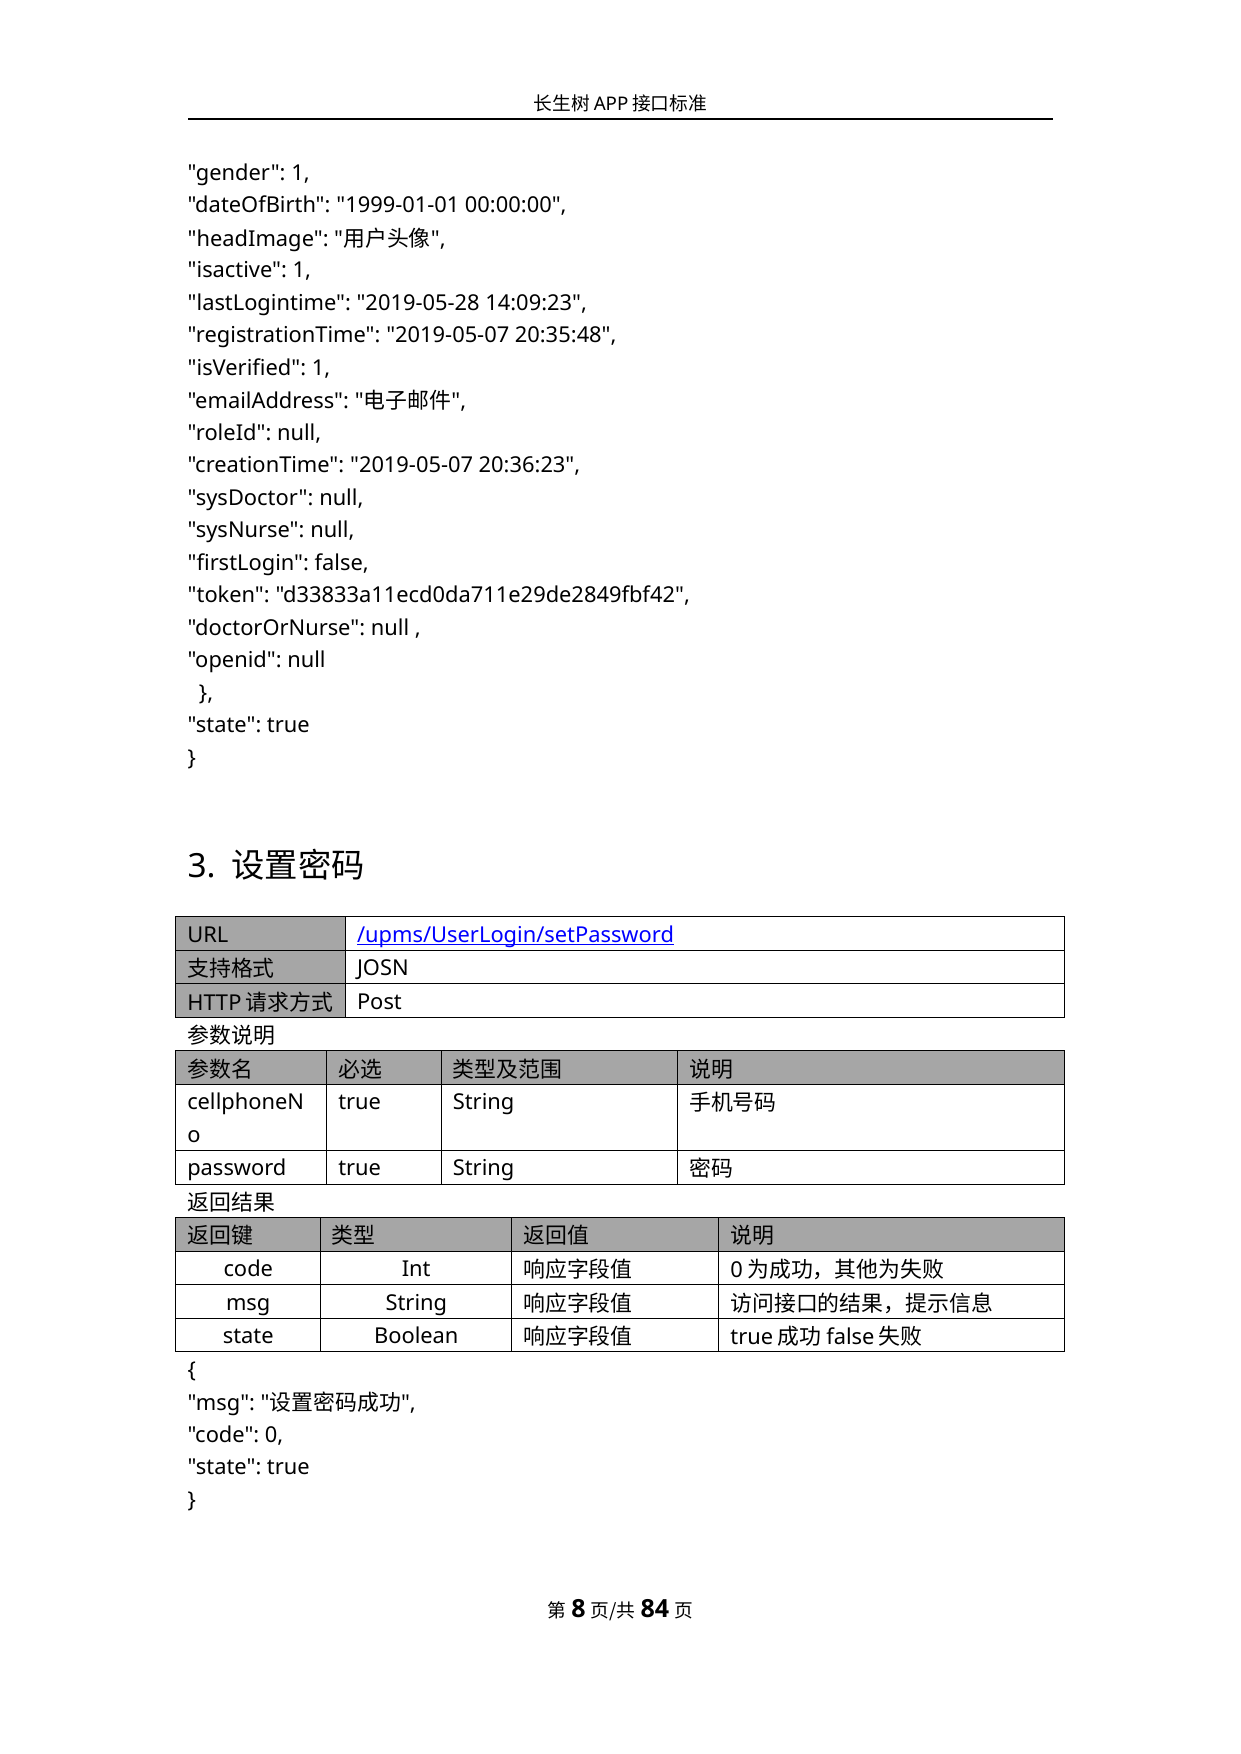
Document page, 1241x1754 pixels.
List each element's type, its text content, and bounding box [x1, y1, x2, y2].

text "state": true [187, 1450, 1053, 1482]
text "isactive": 1, [187, 253, 1053, 286]
table_cell 密码 [678, 1151, 1064, 1183]
table_cell code [176, 1252, 320, 1284]
text "firstLogin": false, [187, 546, 1053, 578]
text "token": "d33833a11ecd0da711e29de2849fbf42", [187, 578, 1053, 611]
table_cell JOSN [346, 951, 1064, 983]
table_cell HTTP请求方式 [176, 984, 345, 1017]
table_cell 响应字段值 [512, 1252, 718, 1284]
table_cell msg [176, 1285, 320, 1318]
text "sysDoctor": null, [187, 481, 1053, 513]
text "lastLogintime": "2019-05-28 14:09:23", [187, 286, 1053, 318]
table_cell true成功 false失败 [719, 1319, 1064, 1351]
table_cell 支持格式 [176, 951, 345, 983]
table_cell String [442, 1085, 677, 1150]
text "dateOfBirth": "1999-01-01 00:00:00", [187, 188, 1053, 221]
text 返回结果 [187, 1185, 1053, 1217]
table_cell true [327, 1085, 441, 1150]
table_cell 手机号码 [678, 1085, 1064, 1150]
table_header 必选 [327, 1051, 441, 1084]
table_cell 0为成功，其他为失败 [719, 1252, 1064, 1284]
text "sysNurse": null, [187, 513, 1053, 546]
text "creationTime": "2019-05-07 20:36:23", [187, 448, 1053, 481]
text "doctorOrNurse": null , [187, 611, 1053, 643]
table_cell cellphoneNo [176, 1085, 326, 1150]
text "roleId": null, [187, 416, 1053, 448]
table_cell state [176, 1319, 320, 1351]
subtitle 设置密码 [187, 831, 1053, 896]
table_cell password [176, 1151, 326, 1183]
table_header 返回值 [512, 1218, 718, 1251]
text "state": true [187, 708, 1053, 741]
text }, [187, 676, 1053, 708]
text } [187, 741, 1053, 773]
table_cell Post [346, 984, 1064, 1017]
text 参数说明 [187, 1018, 1053, 1050]
table_header /upms/UserLogin/setPassword [346, 917, 1064, 950]
text } [187, 1482, 1053, 1515]
table_cell 响应字段值 [512, 1285, 718, 1318]
table_cell Int [321, 1252, 511, 1284]
text "code": 0, [187, 1417, 1053, 1450]
table_header 说明 [719, 1218, 1064, 1251]
text "isVerified": 1, [187, 351, 1053, 383]
text "registrationTime": "2019-05-07 20:35:48", [187, 318, 1053, 351]
text "emailAddress": "电子邮件", [187, 383, 1053, 416]
table_header 参数名 [176, 1051, 326, 1084]
table_header 类型及范围 [442, 1051, 677, 1084]
text "openid": null [187, 643, 1053, 676]
table_cell 访问接口的结果，提示信息 [719, 1285, 1064, 1318]
text "msg": "设置密码成功", [187, 1385, 1053, 1417]
table_cell true [327, 1151, 441, 1183]
text "gender": 1, [187, 156, 1053, 188]
table_cell String [442, 1151, 677, 1183]
table_header URL [176, 917, 345, 950]
table_cell Boolean [321, 1319, 511, 1351]
text "headImage": "用户头像", [187, 221, 1053, 253]
table_header 说明 [678, 1051, 1064, 1084]
text { [187, 1352, 1053, 1385]
table_header 返回键 [176, 1218, 320, 1251]
table_cell String [321, 1285, 511, 1318]
table_cell 响应字段值 [512, 1319, 718, 1351]
table_header 类型 [321, 1218, 511, 1251]
